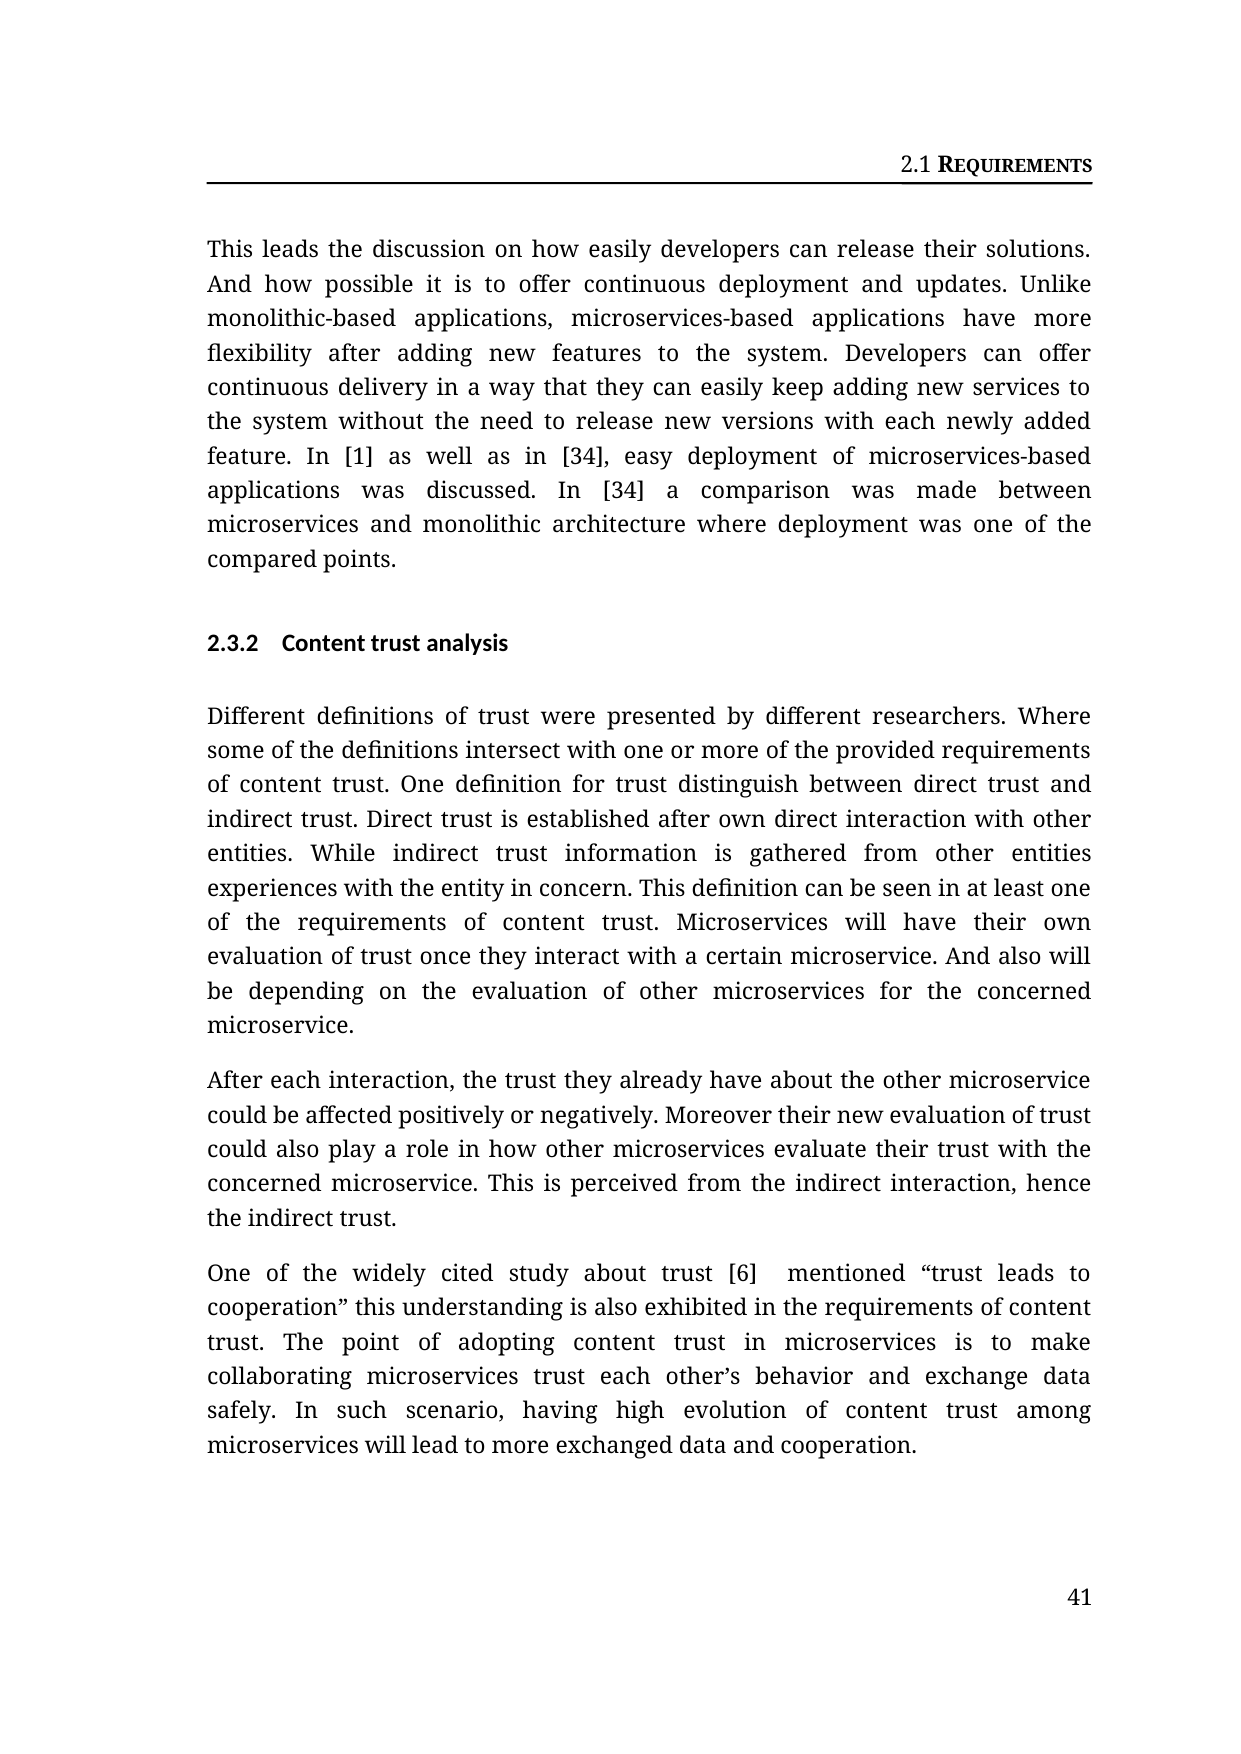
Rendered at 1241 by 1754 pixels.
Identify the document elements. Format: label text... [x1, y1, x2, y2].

text After each interaction, the trust they already have about the other microservice could be affected positively or negatively. Moreover their new evaluation of trust could also play a role in how other microservices evaluate their trust with the concerned microservice. This is perceived from the indirect interaction, hence the indirect trust. [207, 1064, 1092, 1233]
text Different definitions of trust were presented by different researchers. Where some of the definitions intersect with one or more of the provided requirements of content trust. One definition for trust distinguish between direct trust and indirect trust. Direct trust is established after own direct interaction with other entities. While indirect trust information is gathered from other entities experiences with the entity in concern. This definition can be seen in at least one of the requirements of content trust. Microservices will have their own evaluation of trust once they interact with a certain microservice. And also will be depending on the evaluation of other microservices for the concerned microservice. [207, 699, 1092, 1040]
subtitle Content trust analysis [207, 627, 1092, 658]
text One of the widely cited study about trust [6] mentioned “trust leads to cooperation” this understanding is also exhibited in the requirements of content trust. The point of adopting content trust in microservices is to make collaborating microservices trust each other’s behavior and exchange data safely. In such scenario, having high evolution of content trust among microservices will lead to more exchanged data and cooperation. [207, 1257, 1092, 1460]
text This leads the discussion on how easily developers can release their solutions. And how possible it is to offer continuous deployment and updates. Unlike monolithic-based applications, microservices-based applications have more flexibility after adding new features to the system. Developers can offer continuous delivery in a way that they can easily keep adding new services to the system without the need to release new versions with each newly added feature. In [1] as well as in [34], easy deployment of microservices-based applications was discussed. In [34] a comparison was made between microservices and monolithic architecture where deployment was one of the compared points. [207, 233, 1092, 574]
